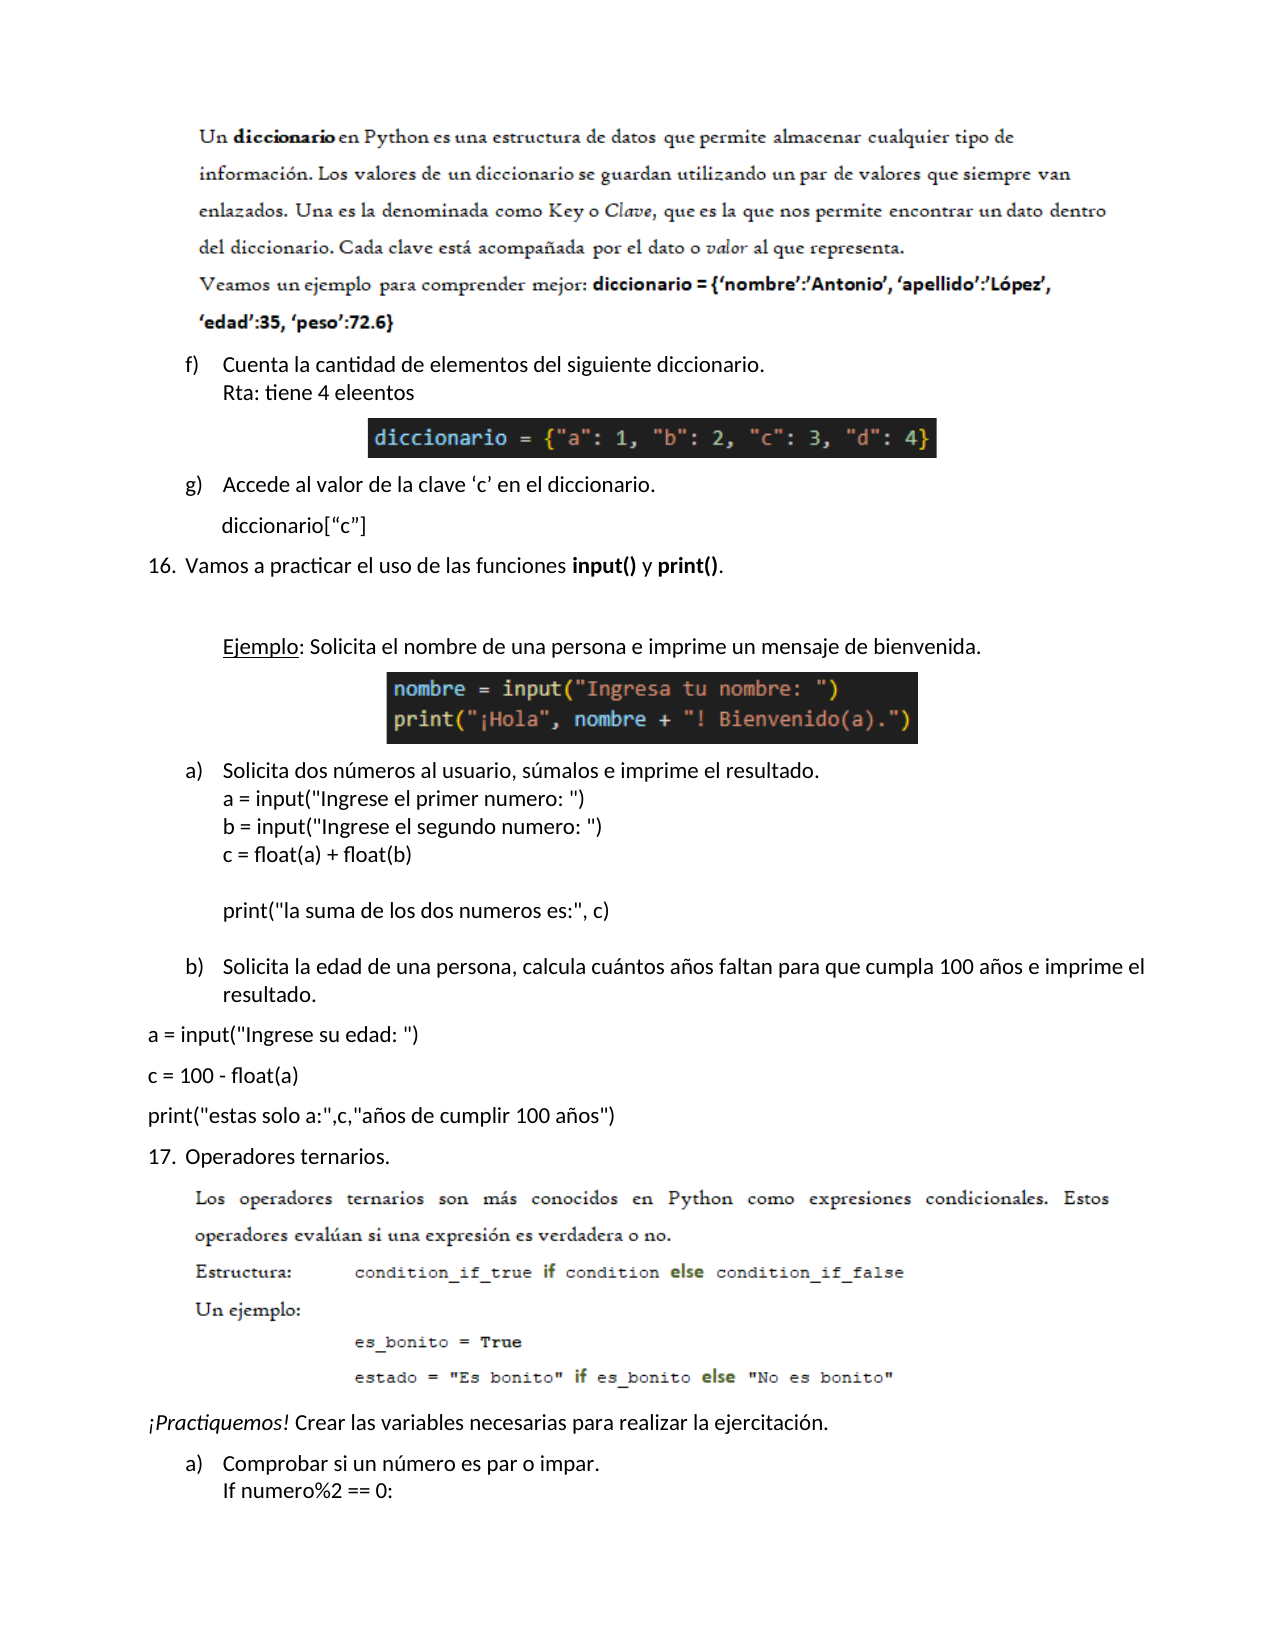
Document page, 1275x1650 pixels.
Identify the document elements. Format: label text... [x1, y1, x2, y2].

list Operadores ternarios. [148, 1142, 1157, 1170]
text ¡Practiquemos! Crear las variables necesarias para realizar la ejercitación. [148, 1408, 1157, 1436]
picture [192, 118, 1113, 338]
picture [386, 672, 918, 744]
text If numero%2 == 0: [223, 1477, 1157, 1505]
list Vamos a practicar el uso de las funciones input() y print(). [148, 551, 1157, 579]
text Ejemplo: Solicita el nombre de una persona e imprime un mensaje de bienvenida. [223, 632, 1157, 660]
list Solicita dos números al usuario, súmalos e imprime el resultado. [185, 756, 1157, 784]
text a = input("Ingrese el primer numero: ") [223, 784, 1157, 812]
list Cuenta la cantidad de elementos del siguiente diccionario. [185, 350, 1157, 378]
picture [367, 418, 937, 458]
text Rta: tiene 4 eleentos [223, 378, 1157, 406]
list Solicita la edad de una persona, calcula cuántos años faltan para que cumpla 100 años e imprime el resultado. [185, 952, 1157, 1008]
text a = input("Ingrese su edad: ") [148, 1020, 1157, 1048]
list Accede al valor de la clave ‘c’ en el diccionario. [185, 470, 1157, 498]
text print("la suma de los dos numeros es:", c) [223, 896, 1157, 924]
text b = input("Ingrese el segundo numero: ") [223, 812, 1157, 840]
text c = 100 - float(a) [148, 1061, 1157, 1089]
text print("estas solo a:",c,"años de cumplir 100 años") [148, 1101, 1157, 1129]
picture [192, 1182, 1113, 1396]
text c = float(a) + float(b) [223, 840, 1157, 868]
list Comprobar si un número es par o impar. [185, 1449, 1157, 1477]
text diccionario[“c”] [221, 511, 1157, 539]
